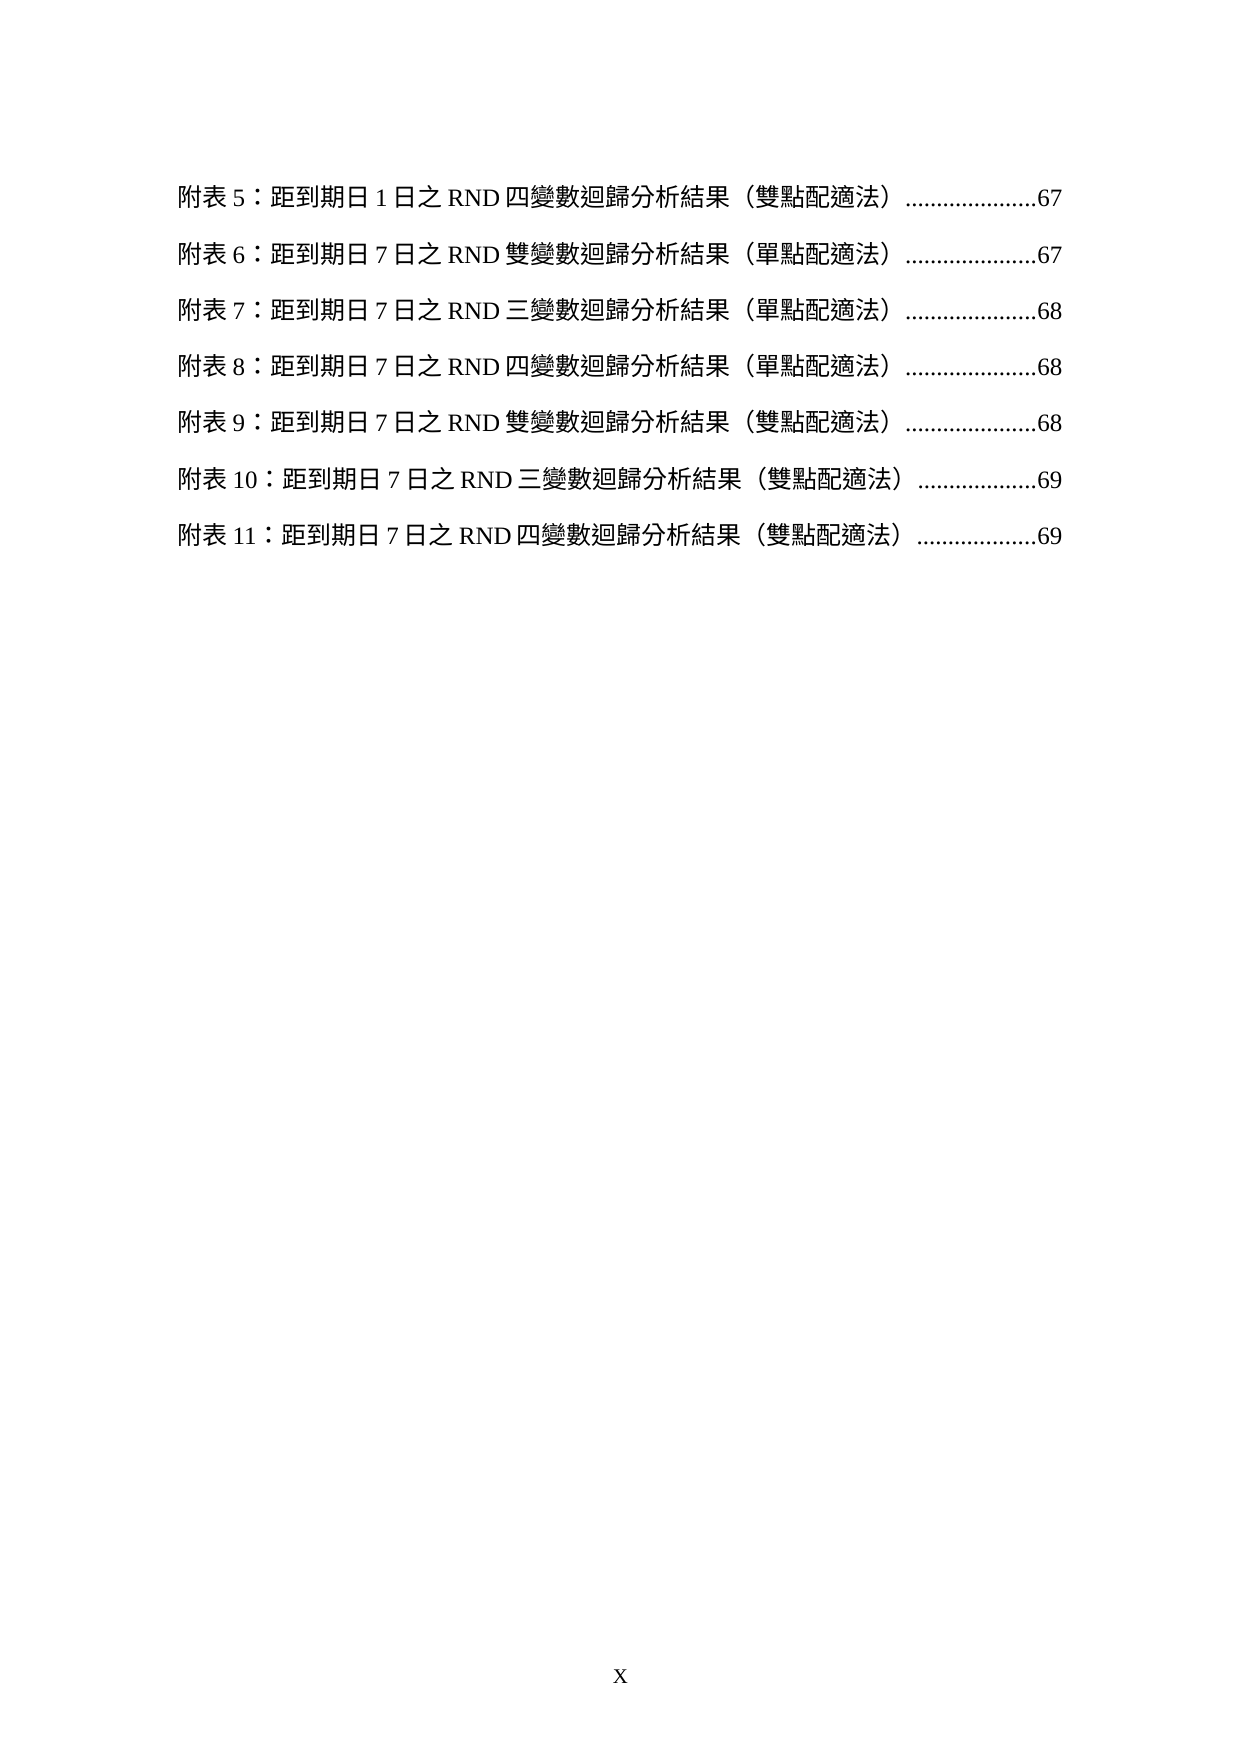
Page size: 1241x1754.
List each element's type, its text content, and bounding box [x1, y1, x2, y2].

text 附表5：距到期日1日之RND四變數迴歸分析結果（雙點配適法） 67 [177, 177, 1063, 215]
text 附表7：距到期日7日之RND三變數迴歸分析結果（單點配適法） 68 [177, 290, 1063, 327]
text 附表10：距到期日7日之RND三變數迴歸分析結果（雙點配適法） 69 [177, 458, 1063, 496]
text 附表8：距到期日7日之RND四變數迴歸分析結果（單點配適法） 68 [177, 346, 1063, 383]
text 附表6：距到期日7日之RND雙變數迴歸分析結果（單點配適法） 67 [177, 233, 1063, 271]
text 附表9：距到期日7日之RND雙變數迴歸分析結果（雙點配適法） 68 [177, 402, 1063, 440]
text 附表11：距到期日7日之RND四變數迴歸分析結果（雙點配適法） 69 [177, 515, 1063, 552]
